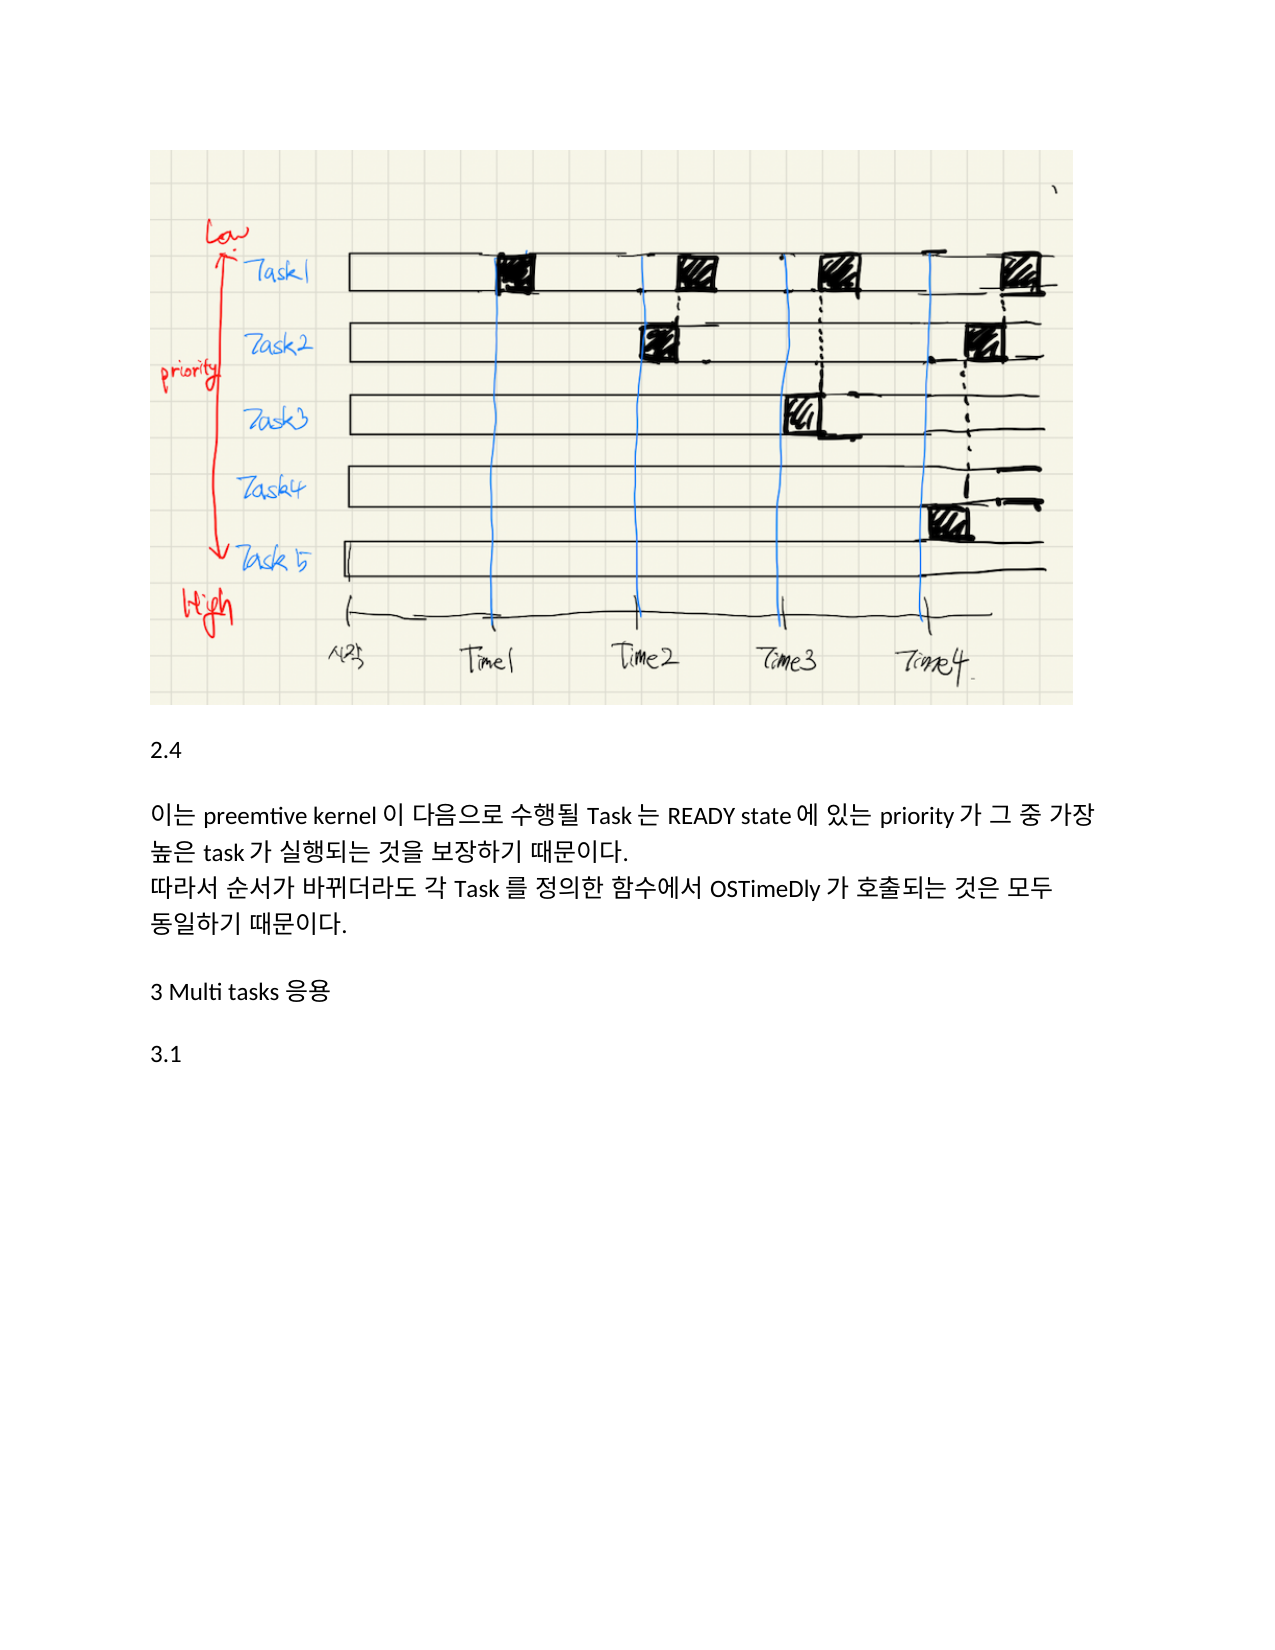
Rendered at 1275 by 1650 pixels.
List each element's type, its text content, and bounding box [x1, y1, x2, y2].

text 이는 preemtive kernel이 다음으로 수행될 Task는 READY state에 있는 priority가 그 중 가장 높은 task가 실행되는 것을 보장하기 때문이다. [150, 796, 1125, 868]
text 따라서 순서가 바뀌더라도 각 Task 를 정의한 함수에서 OSTimeDly가 호출되는 것은 모두 동일하기 때문이다. [150, 868, 1125, 941]
picture [150, 150, 1073, 705]
text 3 Multi tasks 응용 [150, 971, 1125, 1007]
text 2.4 [150, 735, 1125, 765]
text 3.1 [150, 1038, 1125, 1068]
